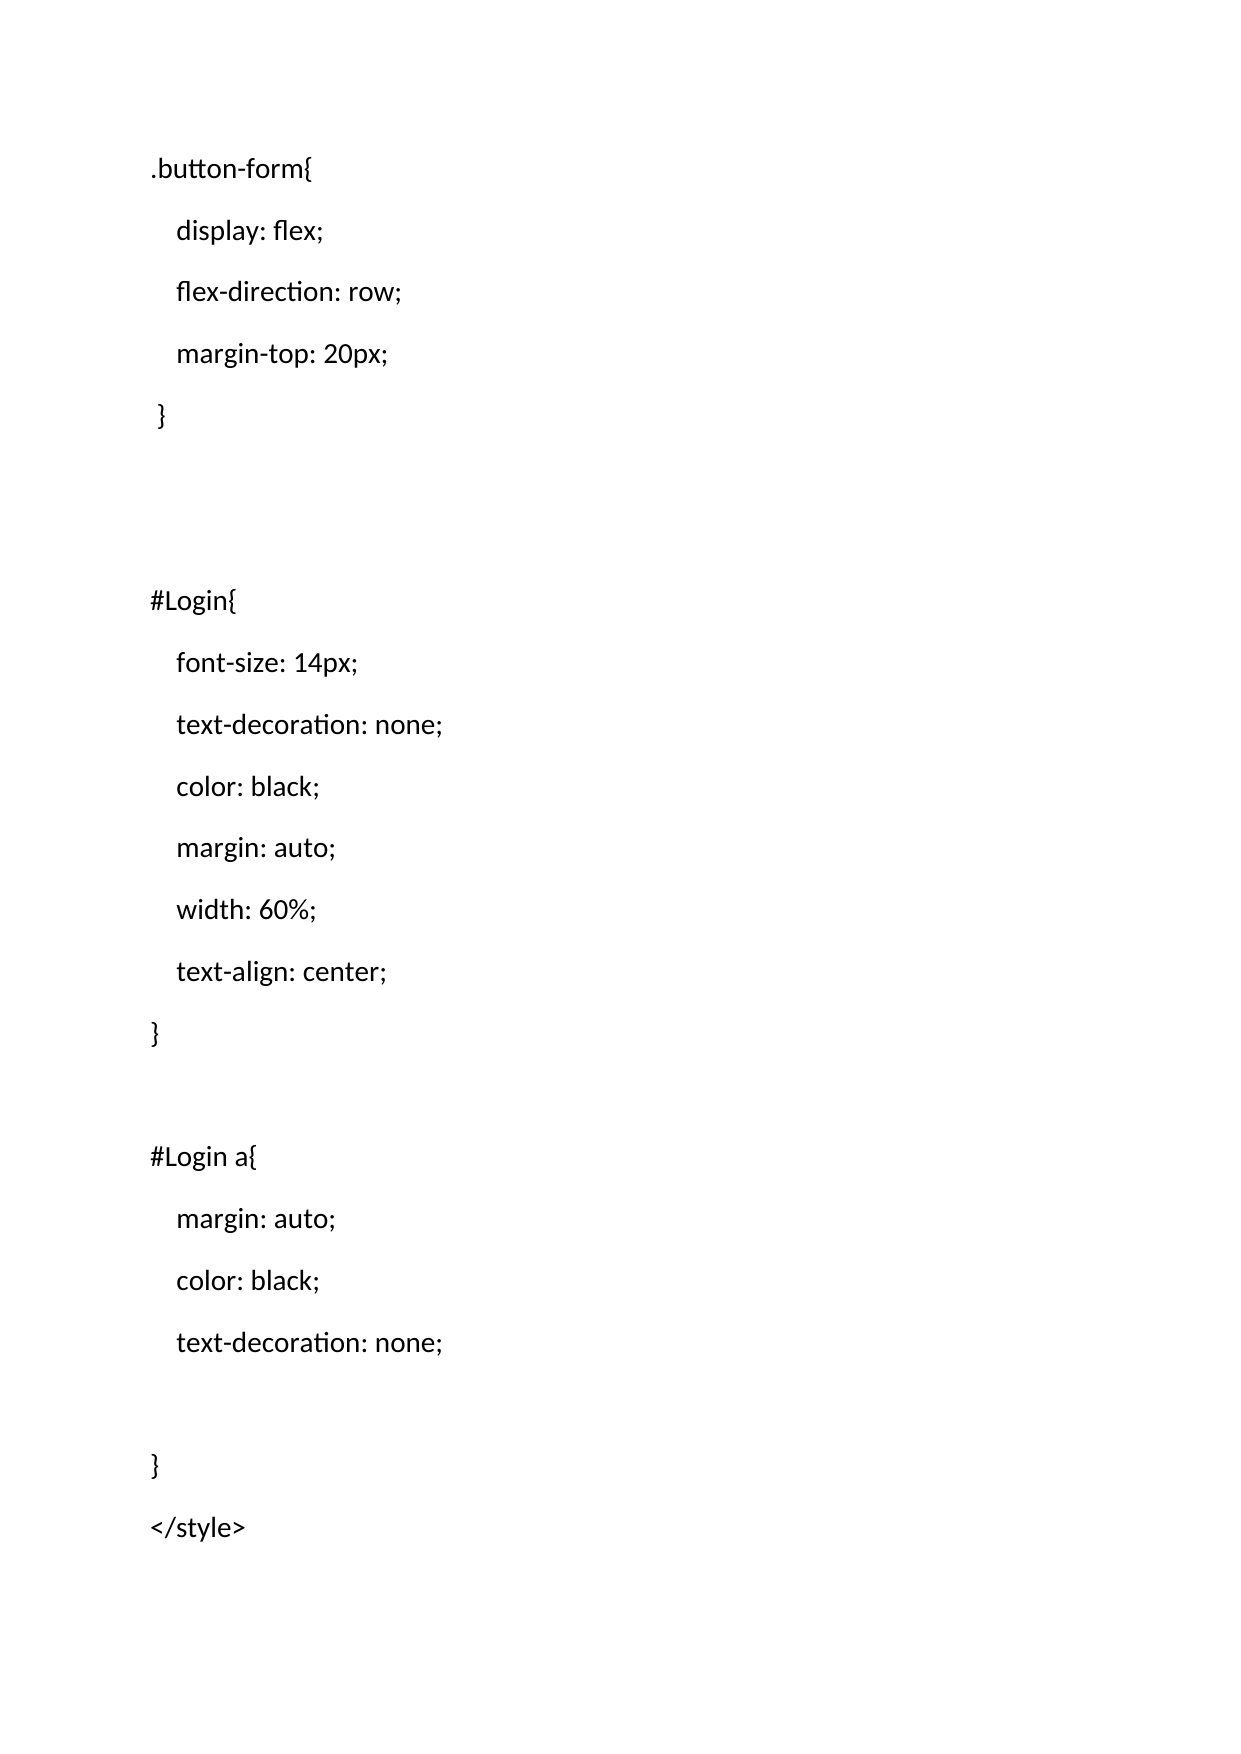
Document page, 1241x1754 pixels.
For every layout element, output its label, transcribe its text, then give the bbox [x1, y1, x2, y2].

text font-size: 14px; [150, 644, 1090, 680]
text display: flex; [150, 212, 1090, 247]
text } [150, 397, 1090, 433]
text #Login{ [150, 582, 1090, 618]
text #Login a{ [150, 1138, 1090, 1174]
text text-decoration: none; [150, 1324, 1090, 1359]
text width: 60%; [150, 891, 1090, 927]
text text-decoration: none; [150, 706, 1090, 742]
text margin-top: 20px; [150, 335, 1090, 371]
text color: black; [150, 1262, 1090, 1297]
text flex-direction: row; [150, 273, 1090, 309]
text text-align: center; [150, 953, 1090, 989]
text .button-form{ [150, 150, 1090, 186]
text margin: auto; [150, 1200, 1090, 1236]
text } [150, 1447, 1090, 1483]
text margin: auto; [150, 829, 1090, 865]
text </style> [150, 1509, 1090, 1544]
text } [150, 1015, 1090, 1050]
text color: black; [150, 768, 1090, 803]
